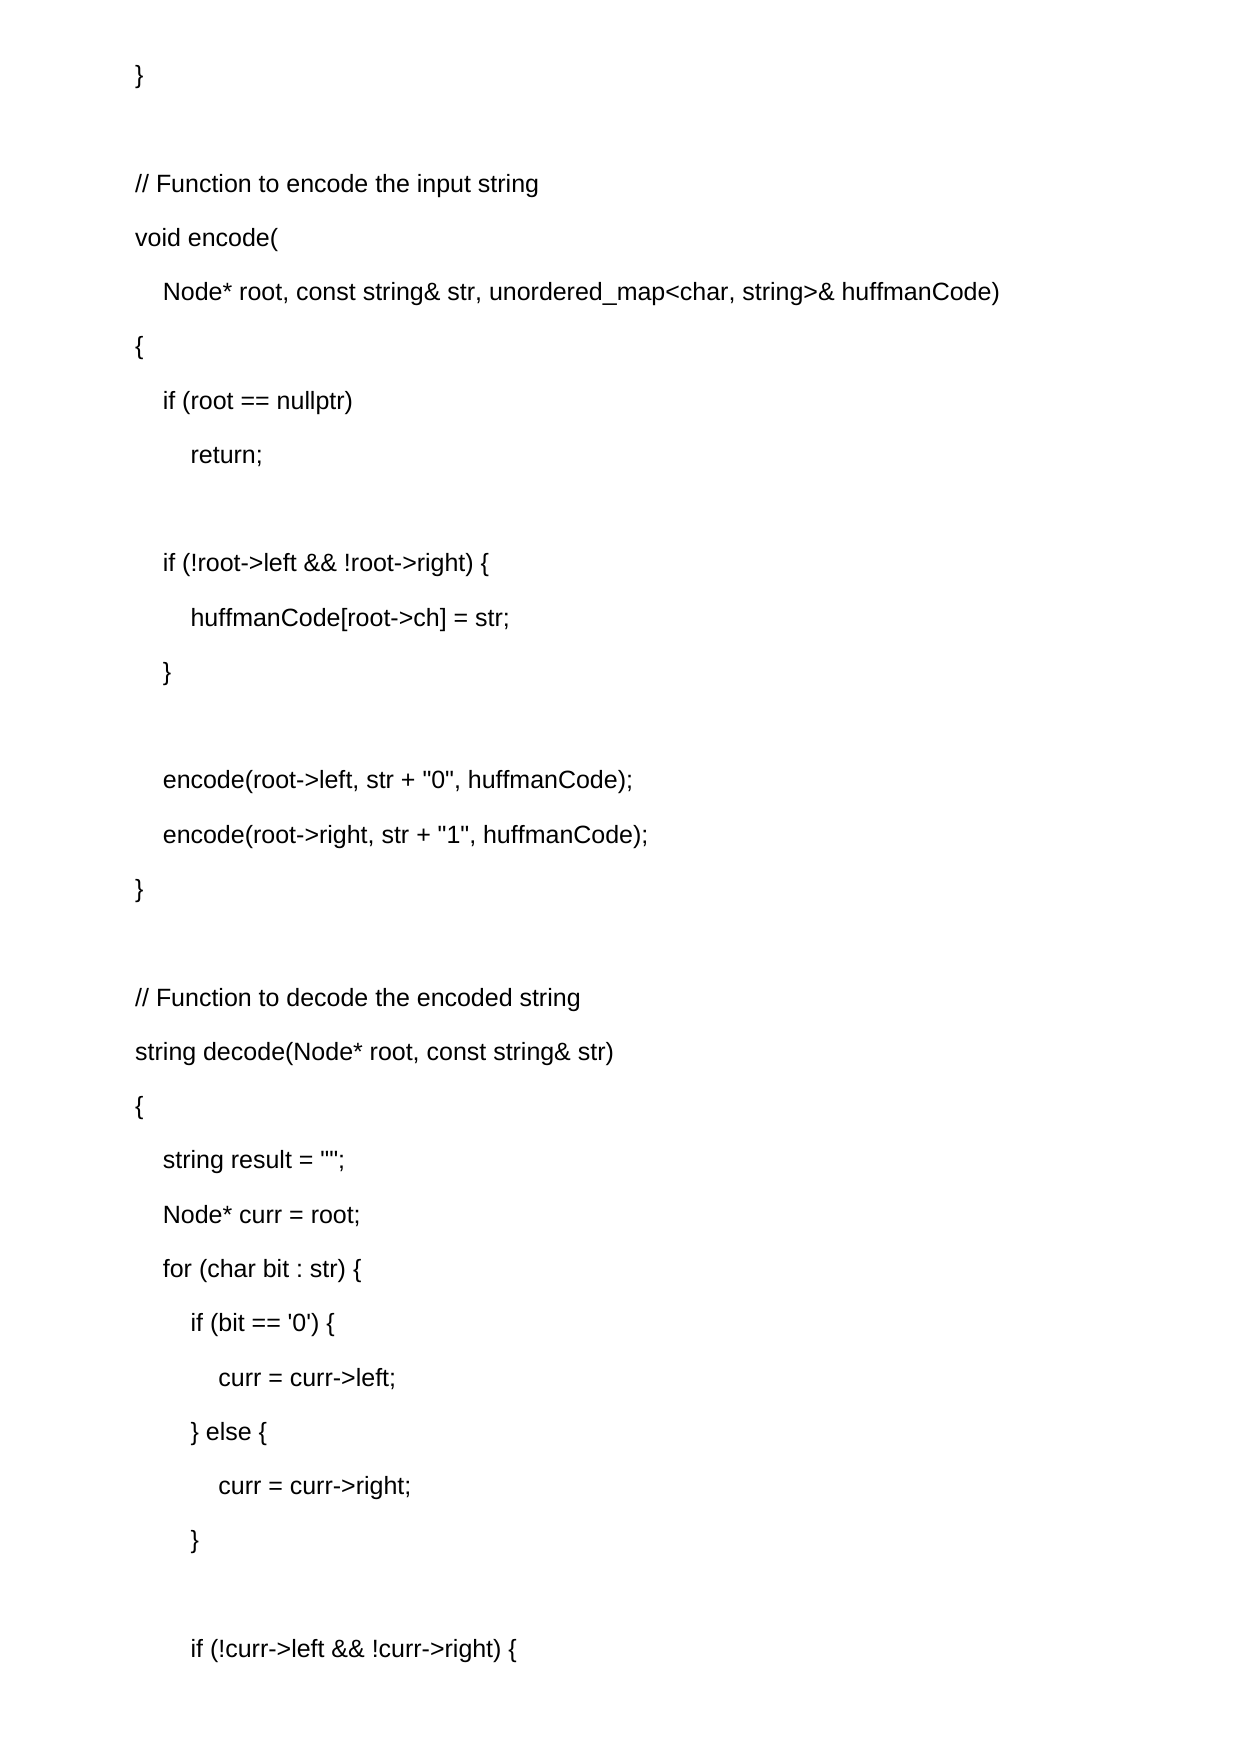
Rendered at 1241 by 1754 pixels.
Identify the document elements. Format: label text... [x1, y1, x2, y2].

text for (char bit : str) { [135, 1254, 1180, 1283]
text { [135, 1091, 1180, 1120]
text huffmanCode[root->ch] = str; [135, 603, 1180, 631]
text string result = ""; [135, 1145, 1180, 1174]
text } else { [135, 1417, 1180, 1446]
text if (bit == '0') { [135, 1308, 1180, 1337]
text } [135, 1525, 1180, 1554]
text void encode( [135, 223, 1180, 252]
text curr = curr->left; [135, 1362, 1180, 1391]
text // Function to encode the input string [135, 168, 1180, 197]
text } [135, 874, 1180, 903]
text } [135, 657, 1180, 686]
text string decode(Node* root, const string& str) [135, 1037, 1180, 1066]
text if (root == nullptr) [135, 386, 1180, 414]
text return; [135, 440, 1180, 469]
text { [135, 331, 1180, 360]
text if (!curr->left && !curr->right) { [135, 1634, 1180, 1663]
text // Function to decode the encoded string [135, 983, 1180, 1011]
text Node* root, const string& str, unordered_map<char, string>& huffmanCode) [135, 277, 1180, 306]
text } [135, 60, 1180, 89]
text encode(root->left, str + "0", huffmanCode); [135, 766, 1180, 794]
text Node* curr = root; [135, 1200, 1180, 1228]
text encode(root->right, str + "1", huffmanCode); [135, 820, 1180, 848]
text curr = curr->right; [135, 1471, 1180, 1500]
text if (!root->left && !root->right) { [135, 548, 1180, 577]
